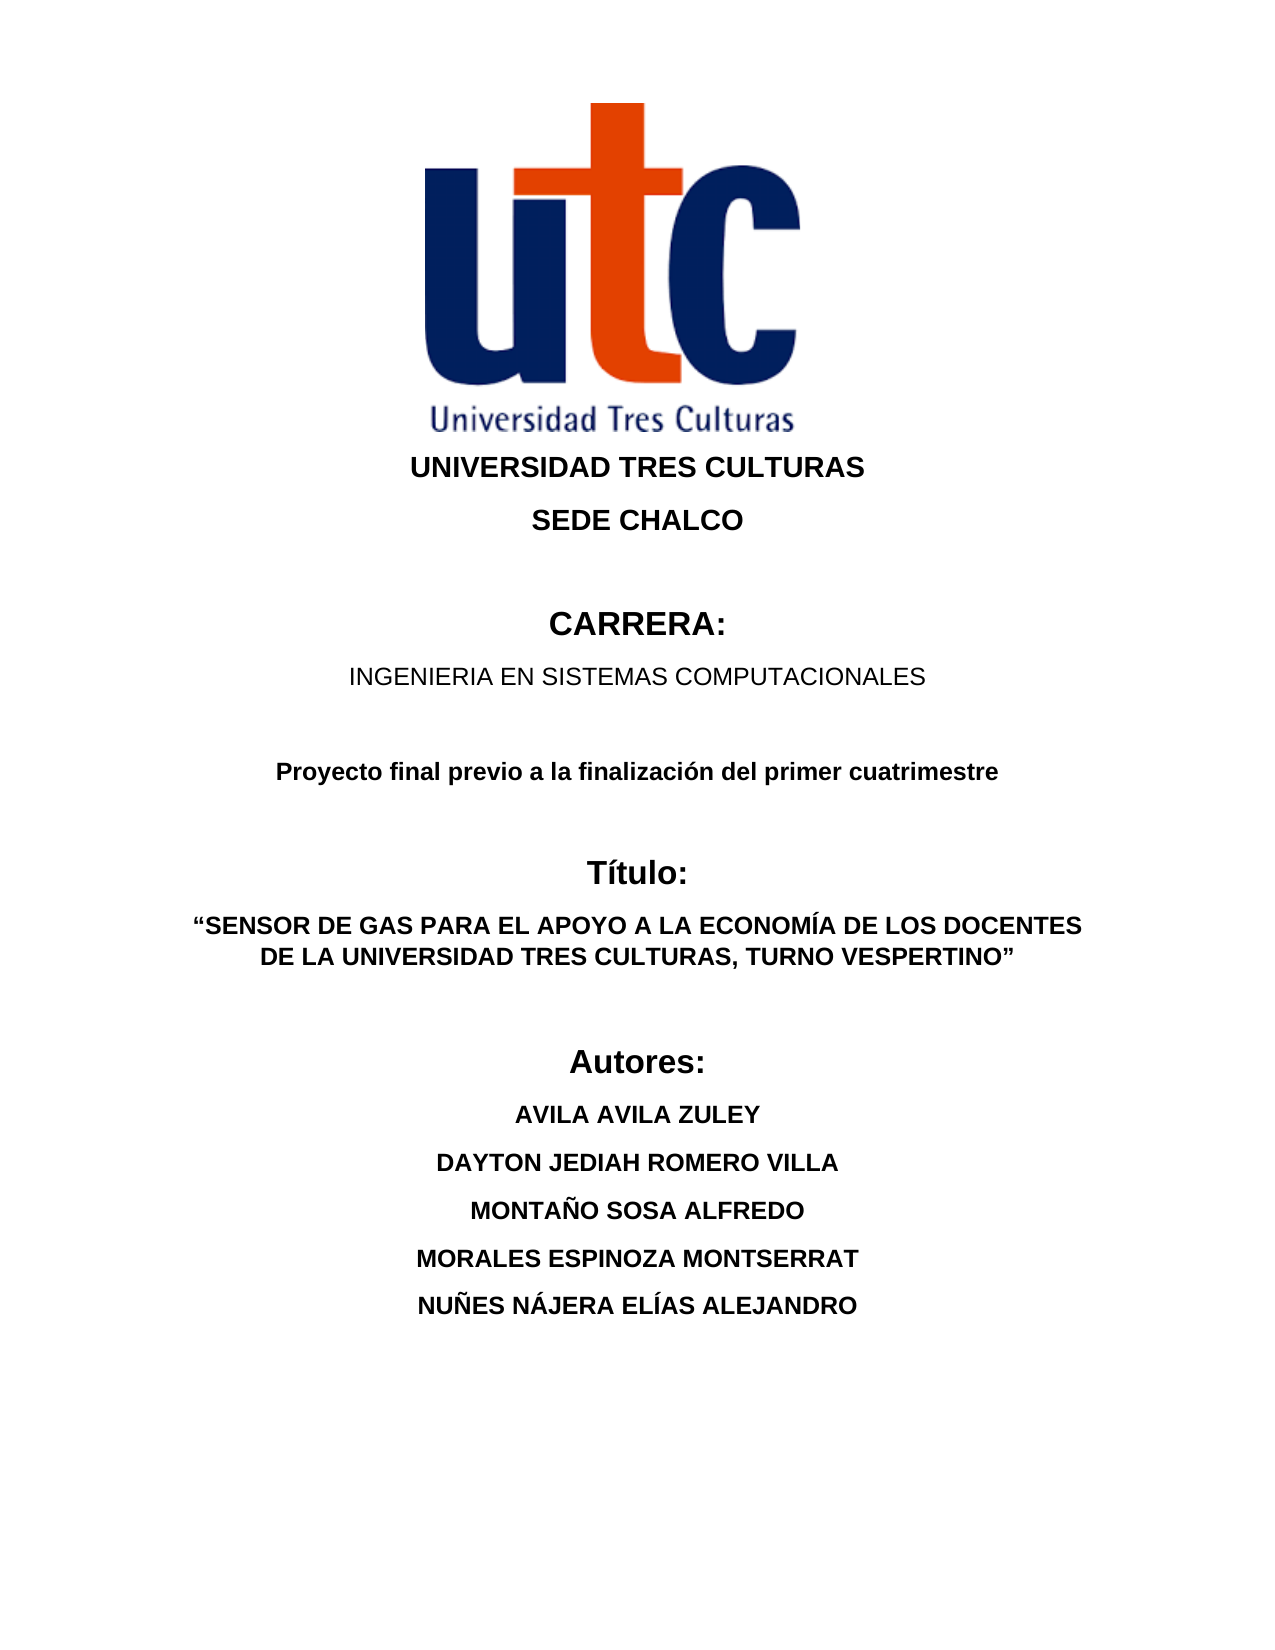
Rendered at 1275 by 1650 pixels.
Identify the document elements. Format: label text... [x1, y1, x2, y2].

text Título: [177, 853, 1098, 891]
picture [425, 103, 800, 432]
text NUÑES NÁJERA ELÍAS ALEJANDRO [177, 1291, 1098, 1320]
text MONTAÑO SOSA ALFREDO [177, 1196, 1098, 1225]
text Autores: [177, 1042, 1098, 1081]
text Proyecto final previo a la finalización del primer cuatrimestre [177, 757, 1098, 786]
text UNIVERSIDAD TRES CULTURAS [177, 450, 1098, 484]
text DAYTON JEDIAH ROMERO VILLA [177, 1148, 1098, 1177]
text AVILA AVILA ZULEY [177, 1101, 1098, 1129]
text MORALES ESPINOZA MONTSERRAT [177, 1244, 1098, 1272]
text “SENSOR DE GAS PARA EL APOYO A LA ECONOMÍA DE LOS DOCENTES DE LA UNIVERSIDAD TRES CULTURAS, TURNO VESPERTINO” [177, 911, 1098, 971]
text CARRERA: [177, 604, 1098, 642]
text SEDE CHALCO [177, 503, 1098, 537]
text INGENIERIA EN SISTEMAS COMPUTACIONALES [177, 662, 1098, 691]
